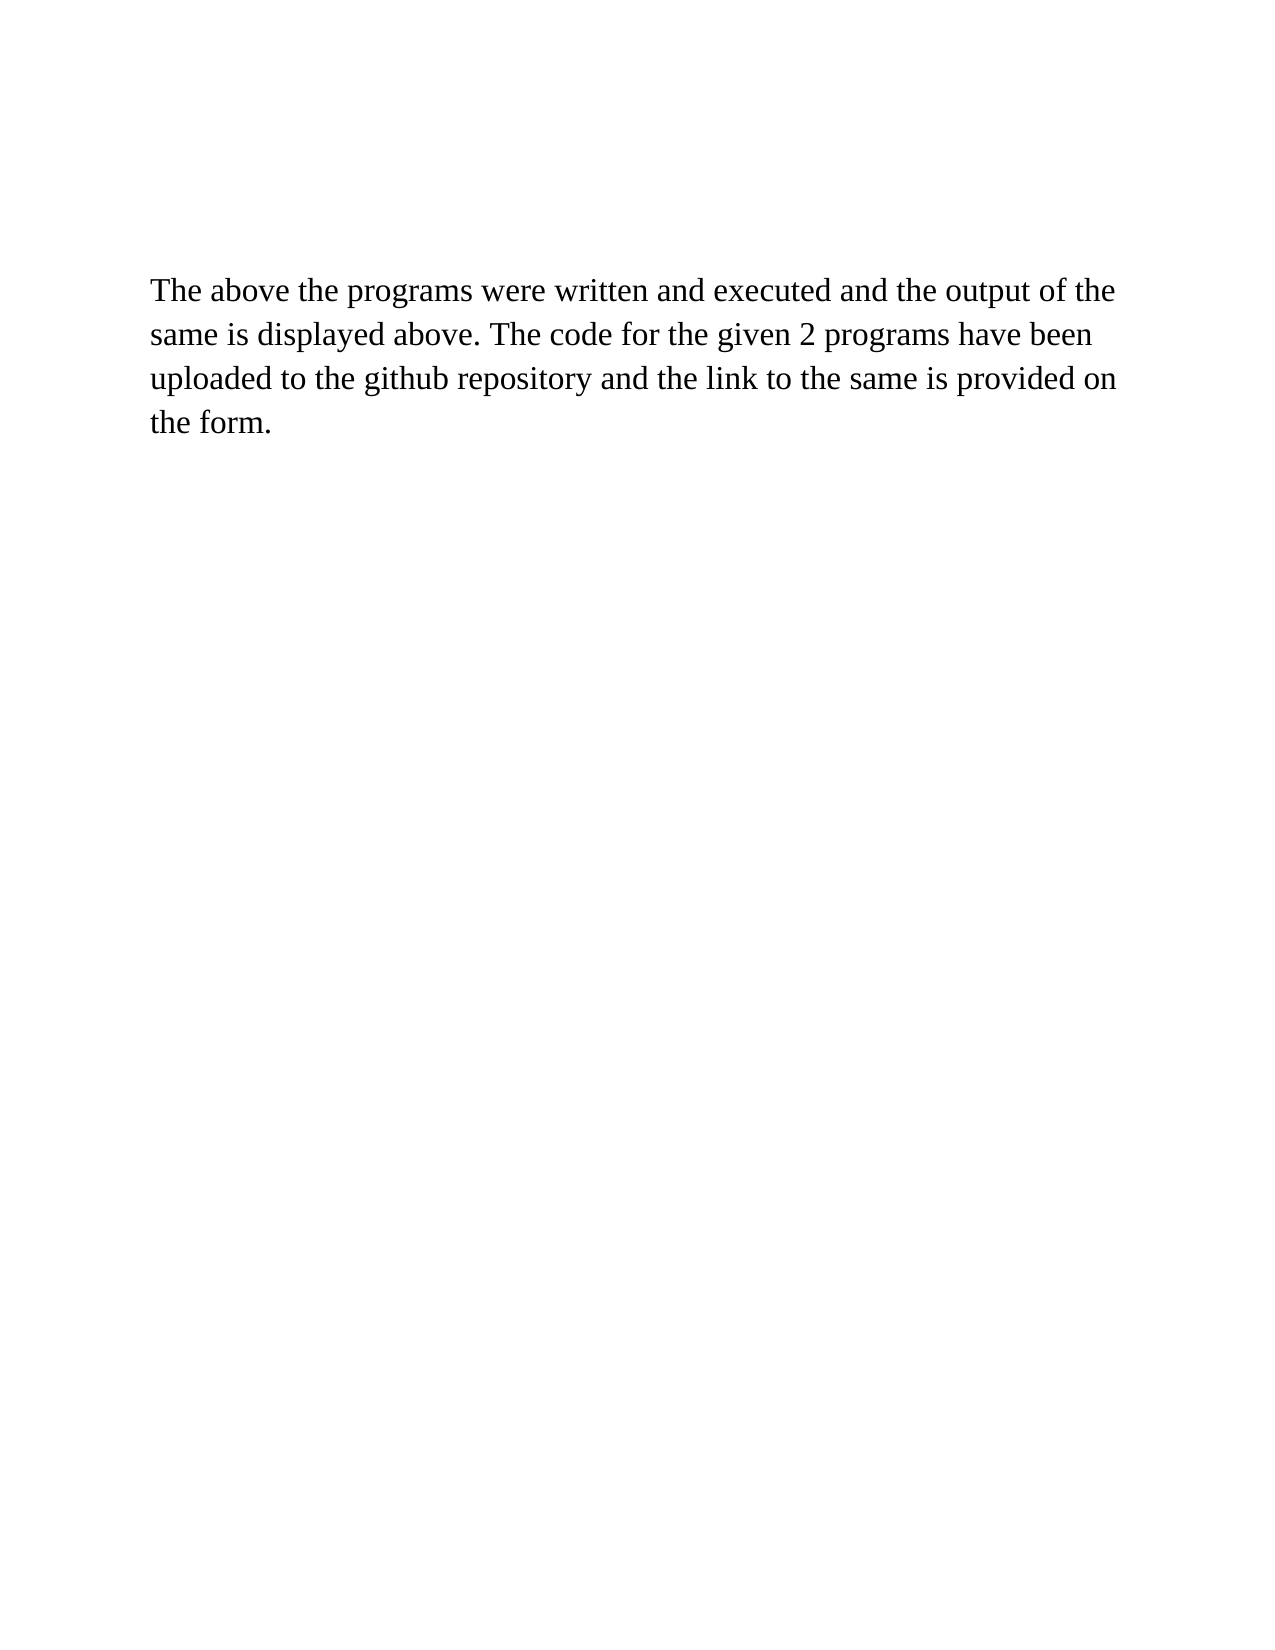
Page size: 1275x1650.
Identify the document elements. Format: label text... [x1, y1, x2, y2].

text The above the programs were written and executed and the output of the same is displayed above. The code for the given 2 programs have been uploaded to the github repository and the link to the same is provided on the form. [150, 270, 1125, 441]
